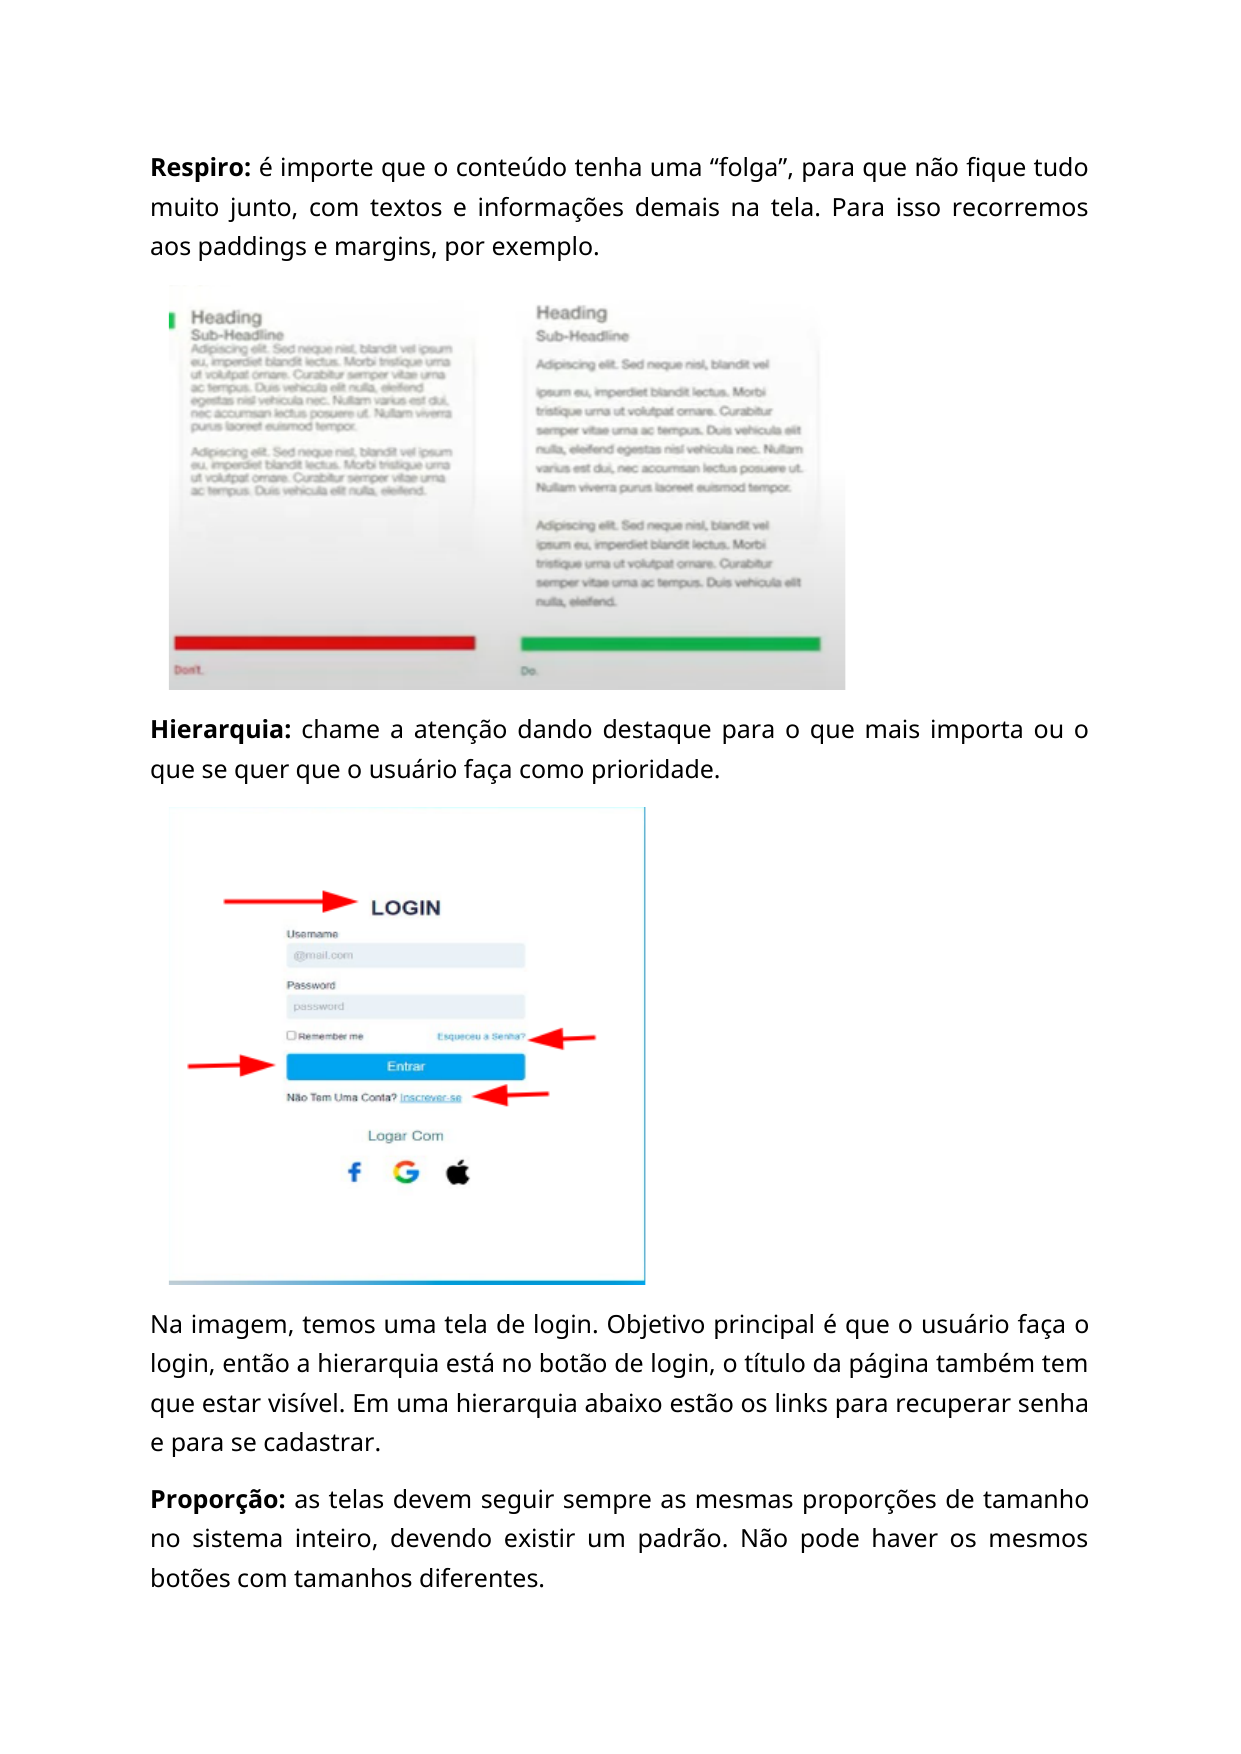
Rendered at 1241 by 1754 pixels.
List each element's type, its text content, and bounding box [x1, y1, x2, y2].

text Na imagem, temos uma tela de login. Objetivo principal é que o usuário faça o login, então a hierarquia está no botão de login, o título da página também tem que estar visível. Em uma hierarquia abaixo estão os links para recuperar senha e para se cadastrar. [150, 1307, 1090, 1459]
text Respiro: é importe que o conteúdo tenha uma “folga”, para que não fique tudo muito junto, com textos e informações demais na tela. Para isso recorremos aos paddings e margins, por exemplo. [150, 150, 1090, 263]
text Hierarquia: chame a atenção dando destaque para o que mais importa ou o que se quer que o usuário faça como prioridade. [150, 712, 1090, 785]
text Proporção: as telas devem seguir sempre as mesmas proporções de tamanho no sistema inteiro, devendo existir um padrão. Não pode haver os mesmos botões com tamanhos diferentes. [150, 1481, 1090, 1594]
